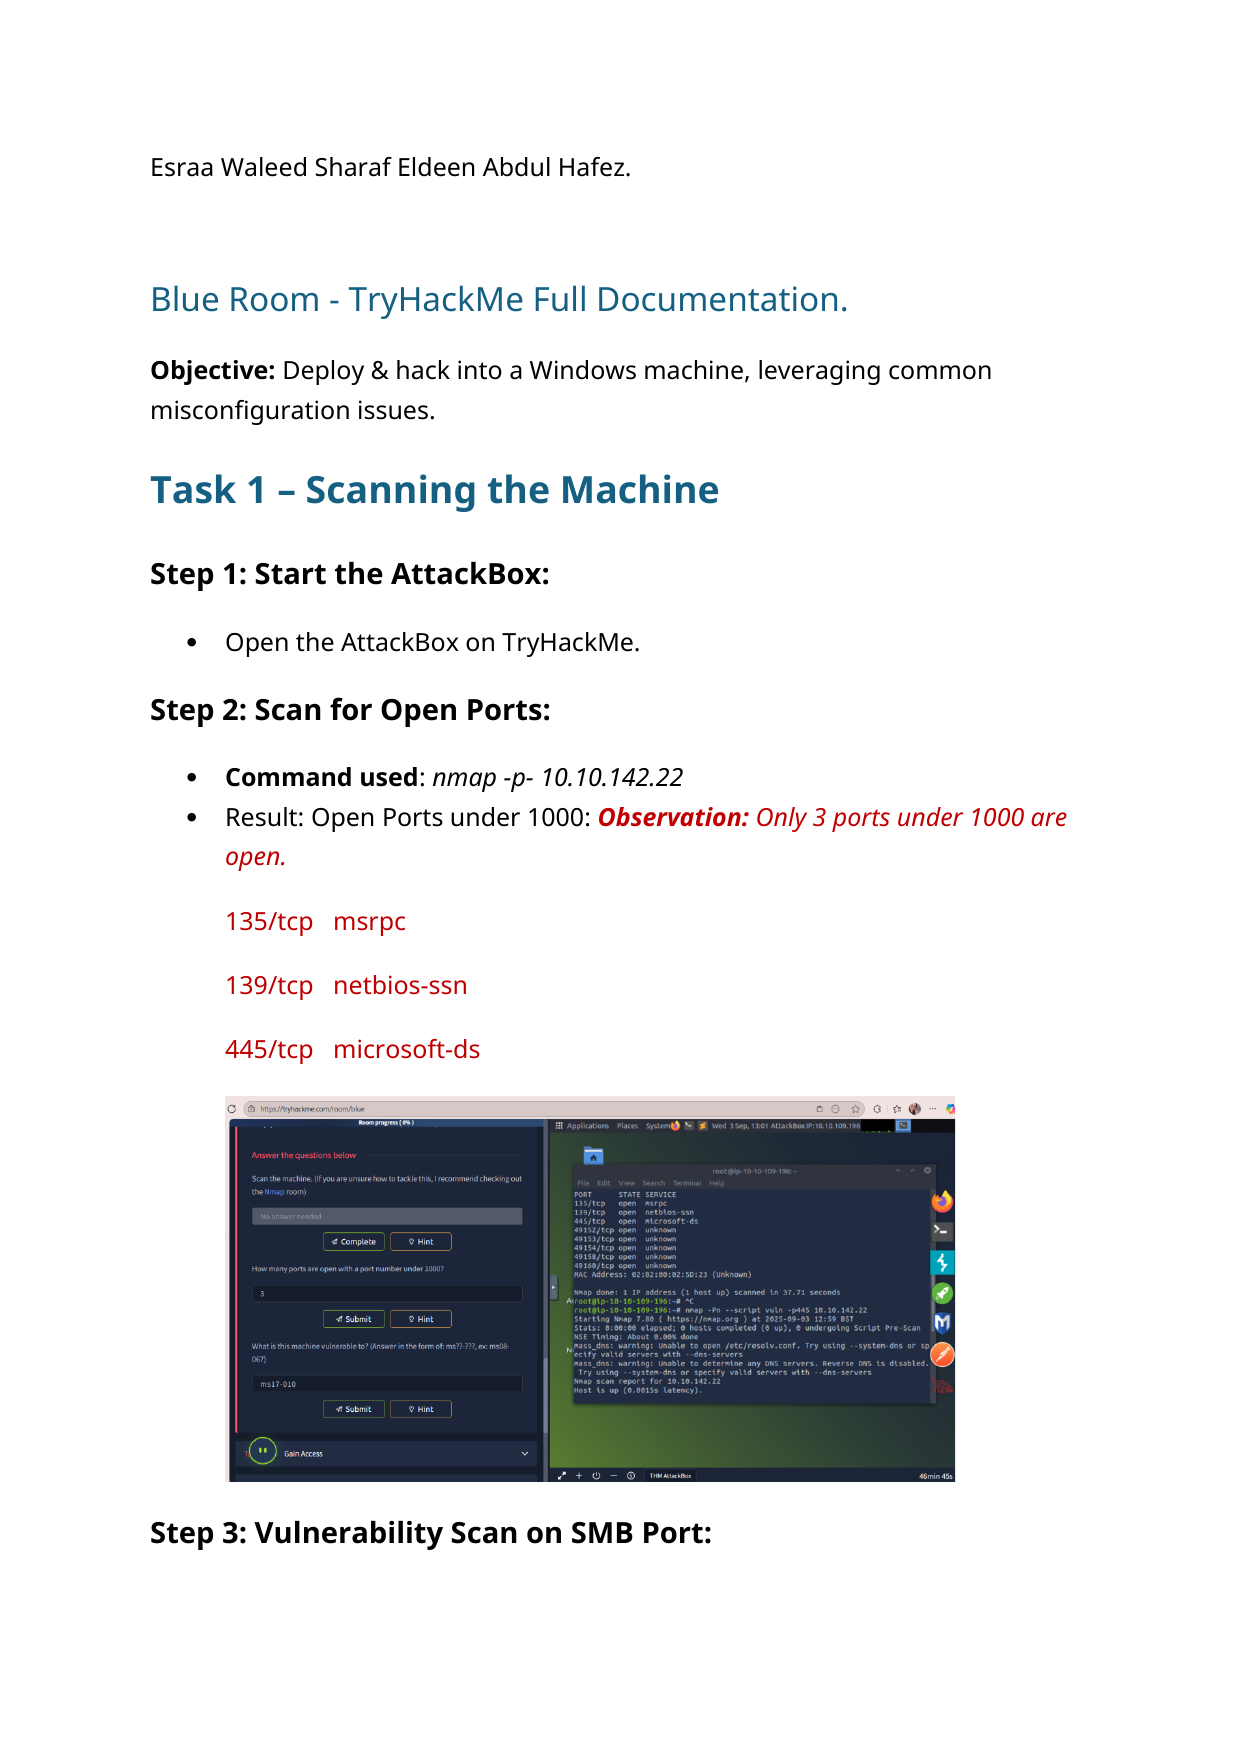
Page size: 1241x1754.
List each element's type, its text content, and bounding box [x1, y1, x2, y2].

text Esraa Waleed Sharaf Eldeen Abdul Hafez. [150, 150, 1090, 184]
list Result: Open Ports under 1000: Observation: Only 3 ports under 1000 are open. [187, 799, 1090, 873]
picture [225, 1096, 955, 1482]
text Objective: Deploy & hack into a Windows machine, leveraging common misconfiguration issues. [150, 353, 1090, 427]
text 135/tcp msrpc [225, 903, 1090, 937]
text 139/tcp netbios-ssn [225, 968, 1090, 1002]
list Open the AttackBox on TryHackMe. [187, 624, 1090, 658]
subtitle Task 1 – Scanning the Machine [150, 463, 1090, 514]
text Step 3: Vulnerability Scan on SMB Port: [150, 1512, 1090, 1552]
text Step 2: Scan for Open Ports: [150, 689, 1090, 728]
list Command used: nmap -p- 10.10.142.22 [187, 760, 1090, 794]
text Step 1: Start the AttackBox: [150, 553, 1090, 593]
text 445/tcp microsoft-ds [225, 1032, 1090, 1066]
text Blue Room - TryHackMe Full Documentation. [150, 275, 1090, 321]
